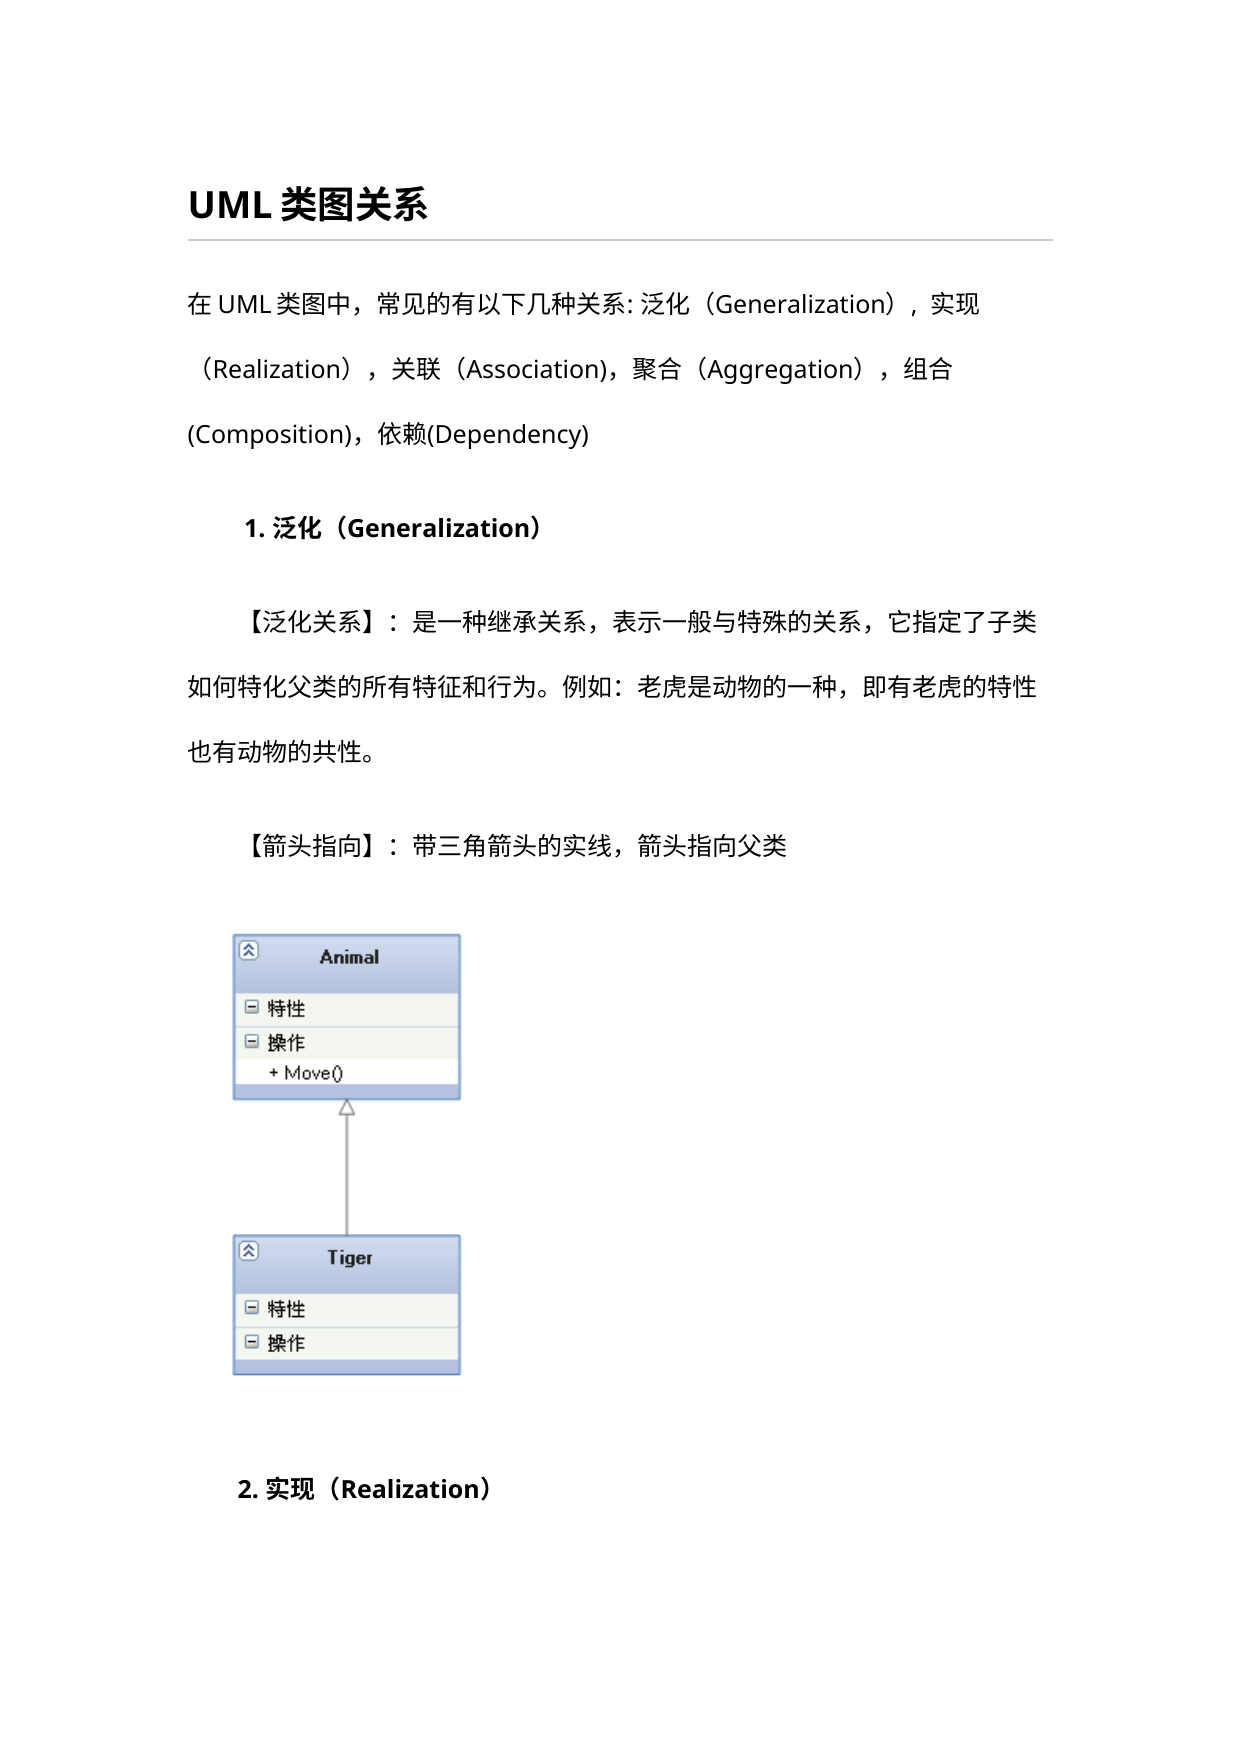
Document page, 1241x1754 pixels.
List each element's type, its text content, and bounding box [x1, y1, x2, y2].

text 2. 实现（Realization） [187, 1456, 1053, 1521]
text 【泛化关系】：是一种继承关系，表示一般与特殊的关系，它指定了子类如何特化父类的所有特征和行为。例如：老虎是动物的一种，即有老虎的特性也有动物的共性。 [187, 588, 1053, 783]
picture [187, 906, 504, 1399]
text UML类图关系 [187, 170, 1053, 241]
text 【箭头指向】：带三角箭头的实线，箭头指向父类 [187, 812, 1053, 877]
text 在UML类图中，常见的有以下几种关系: 泛化（Generalization）, 实现（Realization），关联（Association)，聚合（Aggregation），组合(Composition)，依赖(Dependency) [187, 270, 1053, 465]
text 1. 泛化（Generalization） [187, 494, 1053, 559]
